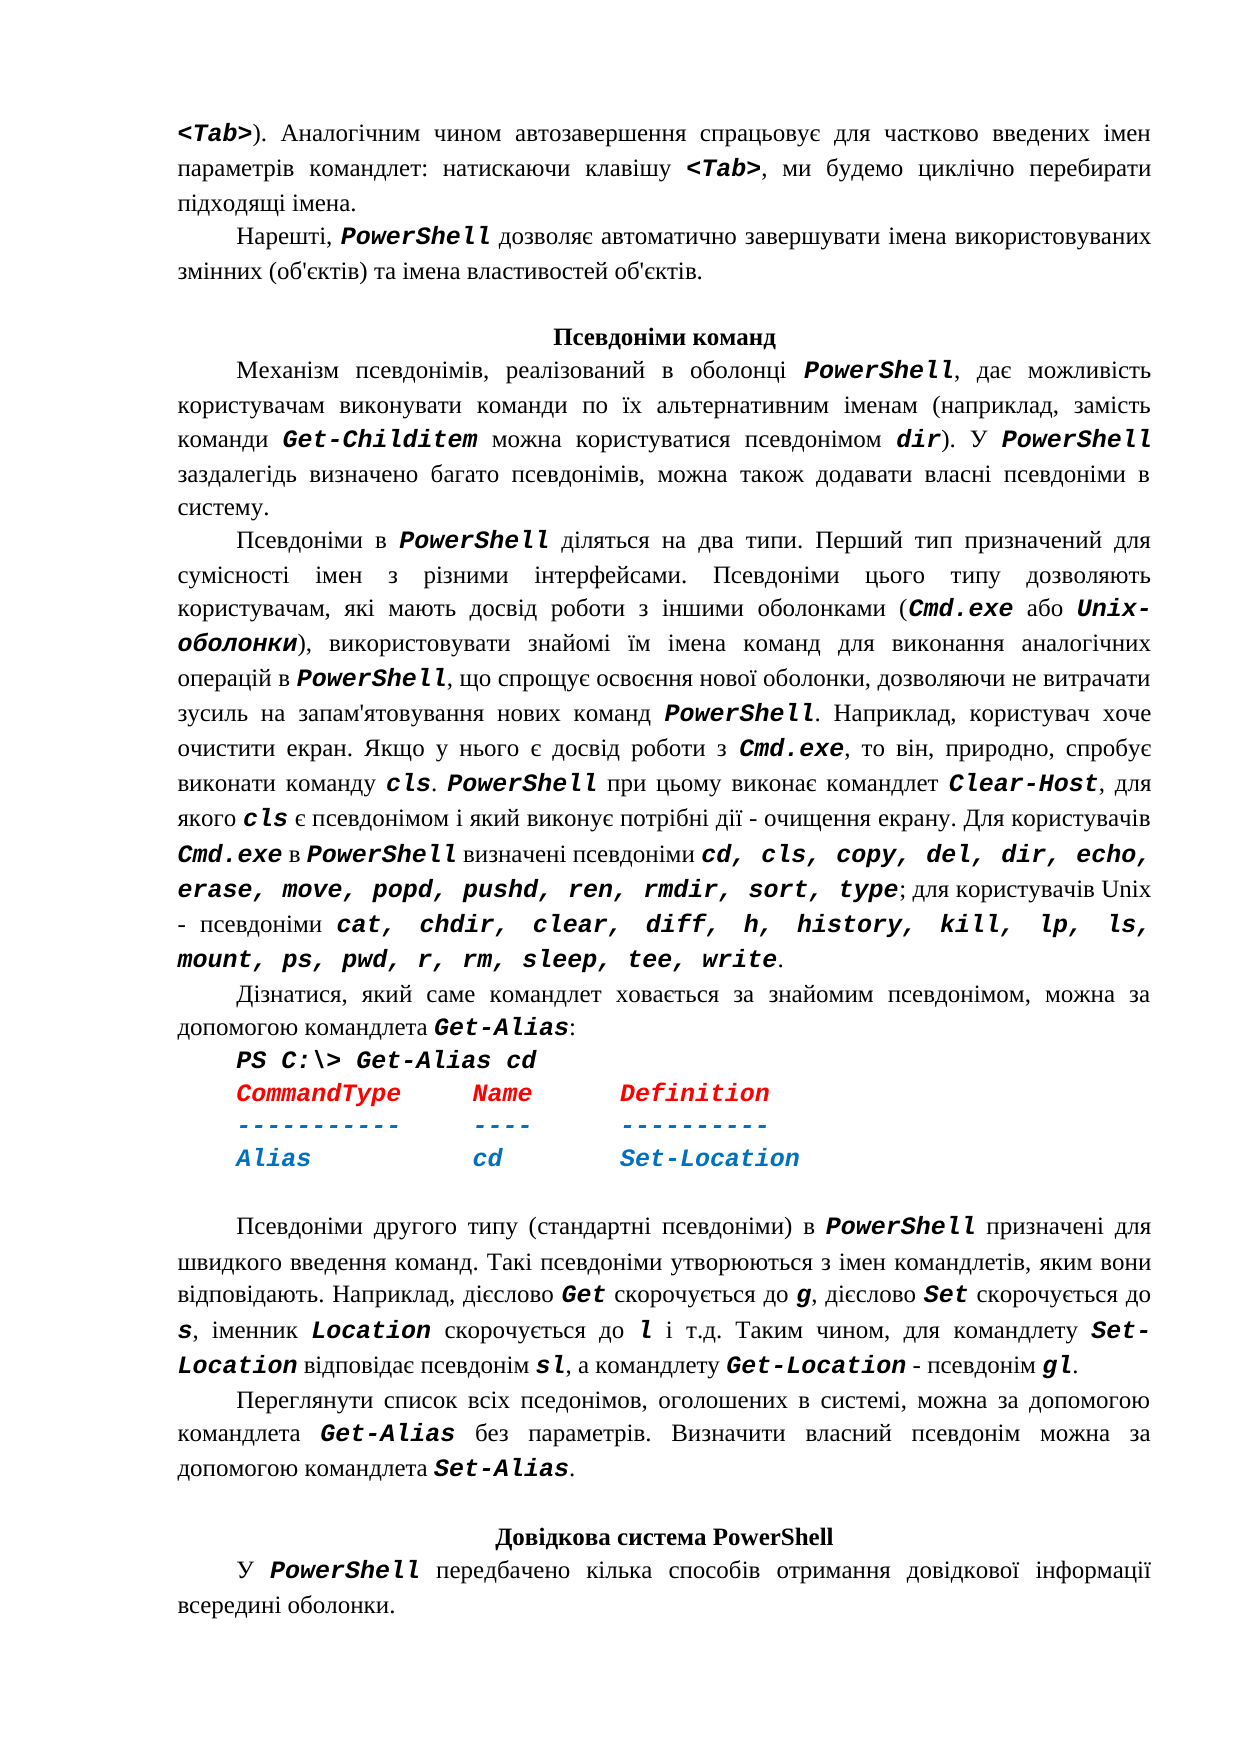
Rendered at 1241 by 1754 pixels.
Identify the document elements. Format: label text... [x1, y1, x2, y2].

text Дізнатися, який саме командлет ховається за знайомим псевдонімом, можна за допомогою командлета Get-Alias: [177, 979, 1152, 1043]
subtitle Довідкова система PowerShell [177, 1522, 1152, 1551]
text ----------- ---- ---------- [177, 1113, 1152, 1141]
text CommandType Name Definition [177, 1080, 1152, 1109]
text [177, 118, 1152, 217]
text Псевдоніми другого типу (стандартні псевдоніми) в PowerShell призначені для швидкого введення команд. Такі псевдоніми утворюються з імен командлетів, яким вони відповідають. Наприклад, дієслово Get скорочується до g, дієслово Set скорочується до s, іменник Location скорочується до l і т.д. Таким чином, для командлету Set-Location відповідає псевдонім sl, а командлету Get-Location - псевдонім gl. [177, 1211, 1152, 1381]
text Переглянути список всіх пседонімов, оголошених в системі, можна за допомогою командлета Get-Alias ​​без параметрів. Визначити власний псевдонім можна за допомогою командлета Set-Alias. [177, 1385, 1152, 1484]
text Alias ​​ cd Set-Location [177, 1145, 1152, 1174]
text У PowerShell передбачено кілька способів отримання довідкової інформації всередині оболонки. [177, 1555, 1152, 1619]
text Механізм псевдонімів, реалізований в оболонці PowerShell, дає можливість користувачам виконувати команди по їх альтернативним іменам (наприклад, замість команди Get-Childitem можна користуватися псевдонімом dir). У PowerShell заздалегідь визначено багато псевдонімів, можна також додавати власні псевдоніми в систему. [177, 356, 1152, 521]
text PS C:\> Get-Alias ​​cd [177, 1048, 1152, 1076]
text Нарешті, PowerShell дозволяє автоматично завершувати імена використовуваних змінних (об'єктів) та імена властивостей об'єктів. [177, 221, 1152, 285]
text Псевдоніми в PowerShell діляться на два типи. Перший тип призначений для сумісності імен з різними інтерфейсами. Псевдоніми цього типу дозволяють користувачам, які мають досвід роботи з іншими оболонками (Cmd.exe або Unix-оболонки), використовувати знайомі їм імена команд для виконання аналогічних операцій в PowerShell, що спрощує освоєння нової оболонки, дозволяючи не витрачати зусиль на запам'ятовування нових команд PowerShell. Наприклад, користувач хоче очистити екран. Якщо у нього є досвід роботи з Cmd.exe, то він, природно, спробує виконати команду cls. PowerShell при цьому виконає командлет Clear-Host, для якого cls є псевдонімом і який виконує потрібні дії - очищення екрану. Для користувачів Cmd.exe в PowerShell визначені псевдоніми cd, cls, copy, del, dir, echo, erase, move, popd, pushd, ren, rmdir, sort, type; для користувачів Unix - псевдоніми cat, chdir, clear, diff, h, history, kill, lp, ls, mount, ps, pwd, r, rm, sleep, tee, write. [177, 525, 1152, 975]
subtitle Псевдоніми команд [177, 322, 1152, 351]
